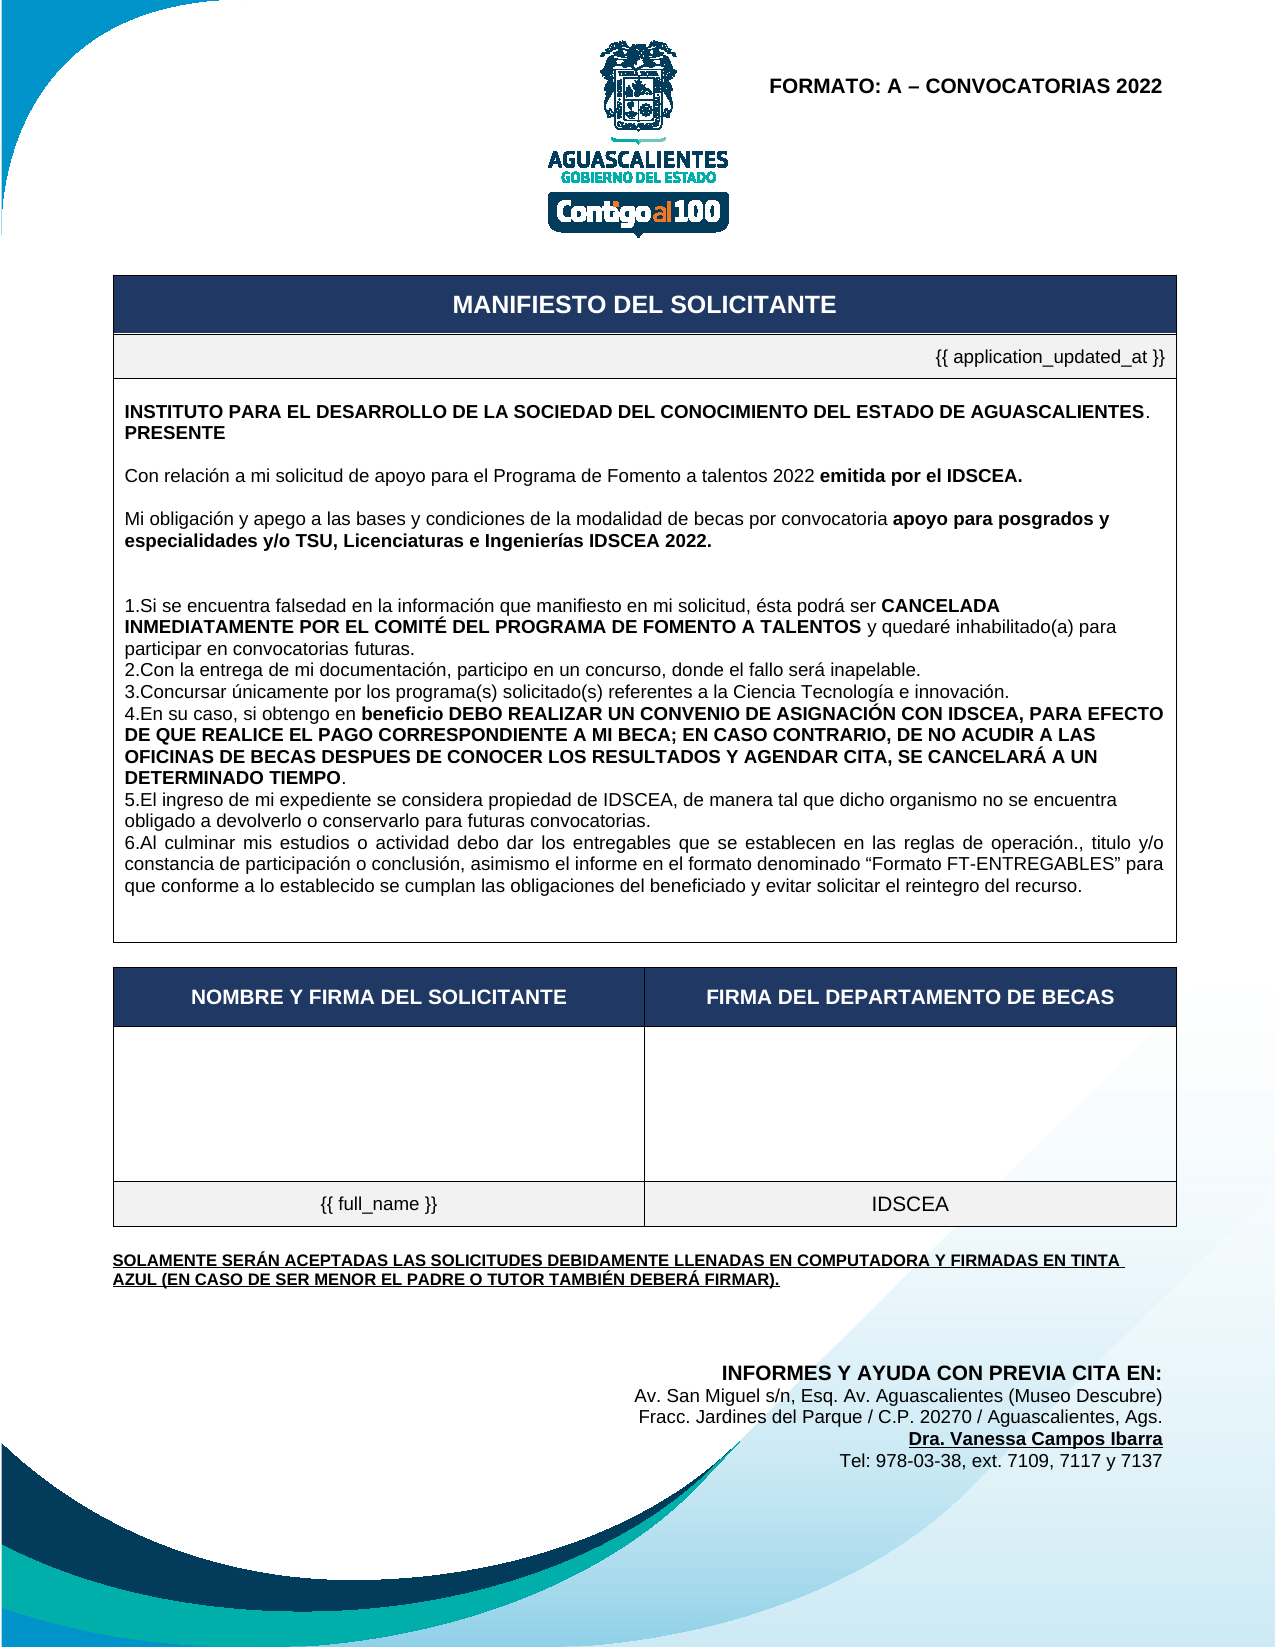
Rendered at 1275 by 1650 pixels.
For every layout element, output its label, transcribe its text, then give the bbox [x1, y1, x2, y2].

table_cell IDSCEA [645, 1182, 1176, 1226]
text Tel: 978-03-38, ext. 7109, 7117 y 7137 [112, 1449, 1162, 1471]
table_header MANIFIESTO DEL SOLICITANTE [114, 276, 1176, 333]
picture [1, 0, 1275, 1647]
table_header FIRMA DEL DEPARTAMENTO DE BECAS [645, 968, 1176, 1026]
table_cell {{ application_updated_at }} [114, 335, 1176, 378]
table_header NOMBRE Y FIRMA DEL SOLICITANTE [114, 968, 644, 1026]
text Dra. Vanessa Campos Ibarra [112, 1428, 1162, 1449]
table_cell [645, 1027, 1176, 1181]
text Av. San Miguel s/n, Esq. Av. Aguascalientes (Museo Descubre) [112, 1385, 1162, 1406]
text INFORMES Y AYUDA CON PREVIA CITA EN: [112, 1361, 1162, 1385]
text SOLAMENTE SERÁN ACEPTADAS LAS SOLICITUDES DEBIDAMENTE LLENADAS EN COMPUTADORA Y FIRMADAS EN TINTA AZUL (EN CASO DE SER MENOR EL PADRE O TUTOR TAMBIÉN DEBERÁ FIRMAR). [112, 1251, 1162, 1289]
table_cell [114, 1027, 644, 1181]
table_cell {{ full_name }} [114, 1182, 644, 1226]
table_cell INSTITUTO PARA EL DESARROLLO DE LA SOCIEDAD DEL CONOCIMIENTO DEL ESTADO DE AGUASCALIENTES. PRESENTE Con relación a mi solicitud de apoyo para el Programa de Fomento a talentos 2022 emitida por el IDSCEA. Mi obligación y apego a las bases y condiciones de la modalidad de becas por convocatoria apoyo para posgrados y especialidades y/o TSU, Licenciaturas e Ingenierías IDSCEA 2022. 1.Si se encuentra falsedad en la información que manifiesto en mi solicitud, ésta podrá ser CANCELADA INMEDIATAMENTE POR EL COMITÉ DEL PROGRAMA DE FOMENTO A TALENTOS y quedaré inhabilitado(a) para participar en convocatorias futuras. 2.Con la entrega de mi documentación, participo en un concurso, donde el fallo será inapelable. 3.Concursar únicamente por los programa(s) solicitado(s) referentes a la Ciencia Tecnología e innovación. 4.En su caso, si obtengo en beneficio DEBO REALIZAR UN CONVENIO DE ASIGNACIÓN CON IDSCEA, PARA EFECTO DE QUE REALICE EL PAGO CORRESPONDIENTE A MI BECA; EN CASO CONTRARIO, DE NO ACUDIR A LAS OFICINAS DE BECAS DESPUES DE CONOCER LOS RESULTADOS Y AGENDAR CITA, SE CANCELARÁ A UN DETERMINADO TIEMPO. 5.El ingreso de mi expediente se considera propiedad de IDSCEA, de manera tal que dicho organismo no se encuentra obligado a devolverlo o conservarlo para futuras convocatorias. 6.Al culminar mis estudios o actividad debo dar los entregables que se establecen en las reglas de operación., titulo y/o constancia de participación o conclusión, asimismo el informe en el formato denominado “Formato FT-ENTREGABLES” para que conforme a lo establecido se cumplan las obligaciones del beneficiado y evitar solicitar el reintegro del recurso. [114, 379, 1176, 942]
text Fracc. Jardines del Parque / C.P. 20270 / Aguascalientes, Ags. [112, 1406, 1162, 1428]
